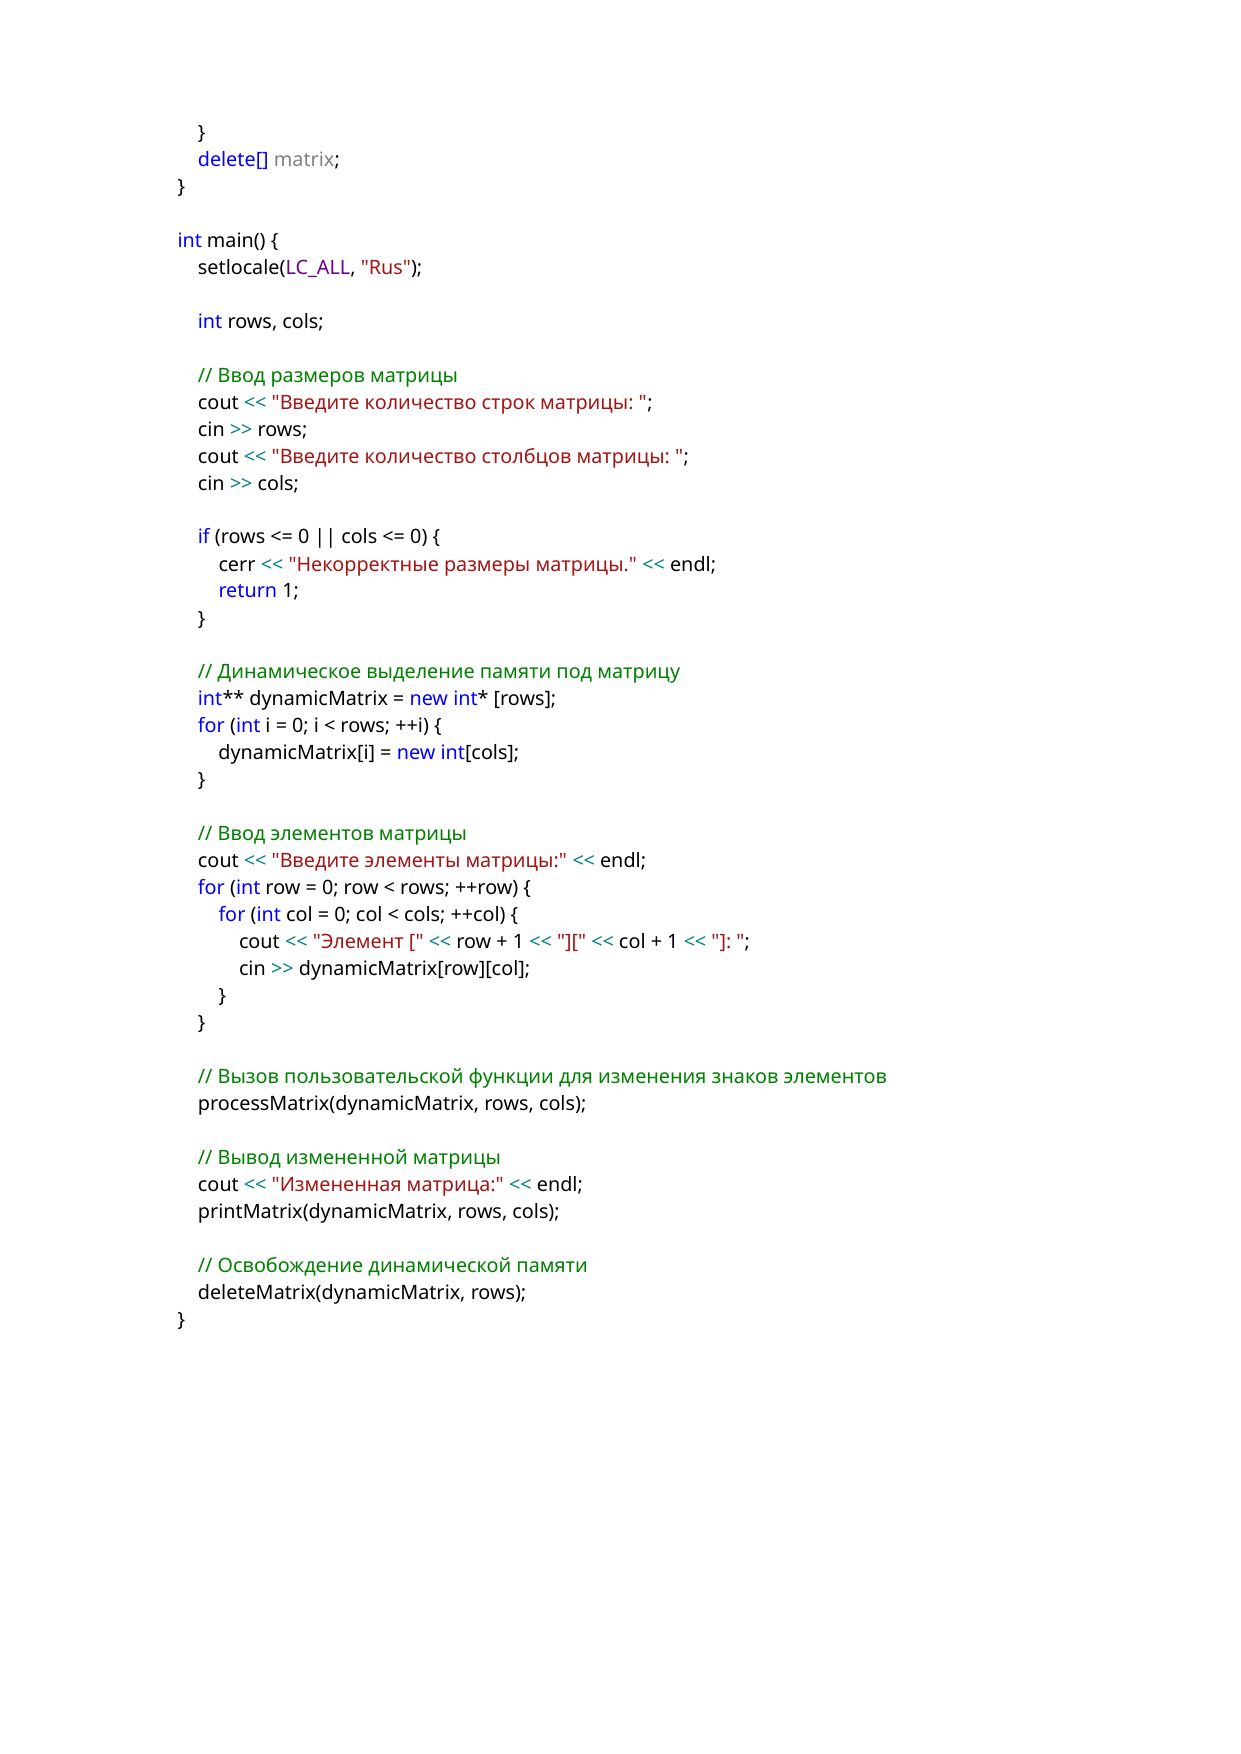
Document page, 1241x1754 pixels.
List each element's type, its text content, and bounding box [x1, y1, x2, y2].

text int** dynamicMatrix = new int* [rows]; [177, 685, 1152, 712]
text } [177, 766, 1152, 793]
text // Освобождение динамической памяти [177, 1251, 1152, 1278]
text // Ввод элементов матрицы [177, 819, 1152, 847]
text // Вызов пользовательской функции для изменения знаков элементов [177, 1062, 1152, 1089]
text for (int col = 0; col < cols; ++col) { [177, 901, 1152, 927]
text // Динамическое выделение памяти под матрицу [177, 658, 1152, 685]
text printMatrix(dynamicMatrix, rows, cols); [177, 1197, 1152, 1224]
text for (int row = 0; row < rows; ++row) { [177, 873, 1152, 901]
text } [177, 1305, 1152, 1332]
text } [177, 118, 1152, 145]
text for (int i = 0; i < rows; ++i) { [177, 712, 1152, 739]
text // Ввод размеров матрицы [177, 361, 1152, 388]
text int rows, cols; [177, 307, 1152, 334]
text cin >> rows; [177, 415, 1152, 442]
text cout << "Введите элементы матрицы:" << endl; [177, 847, 1152, 873]
text if (rows <= 0 || cols <= 0) { [177, 523, 1152, 550]
text return 1; [177, 577, 1152, 604]
text deleteMatrix(dynamicMatrix, rows); [177, 1278, 1152, 1305]
text } [177, 1008, 1152, 1035]
text setlocale(LC_ALL, "Rus"); [177, 253, 1152, 280]
text cout << "Введите количество строк матрицы: "; [177, 388, 1152, 415]
text cout << "Введите количество столбцов матрицы: "; [177, 442, 1152, 469]
text } [177, 981, 1152, 1008]
text } [177, 172, 1152, 199]
text processMatrix(dynamicMatrix, rows, cols); [177, 1089, 1152, 1116]
text cerr << "Некорректные размеры матрицы." << endl; [177, 550, 1152, 577]
text cout << "Измененная матрица:" << endl; [177, 1170, 1152, 1197]
text cin >> cols; [177, 469, 1152, 496]
text int main() { [177, 226, 1152, 253]
text // Вывод измененной матрицы [177, 1143, 1152, 1170]
text delete[] matrix; [177, 145, 1152, 172]
text } [177, 604, 1152, 631]
text dynamicMatrix[i] = new int[cols]; [177, 739, 1152, 766]
text cin >> dynamicMatrix[row][col]; [177, 954, 1152, 981]
text cout << "Элемент [" << row + 1 << "][" << col + 1 << "]: "; [177, 927, 1152, 954]
